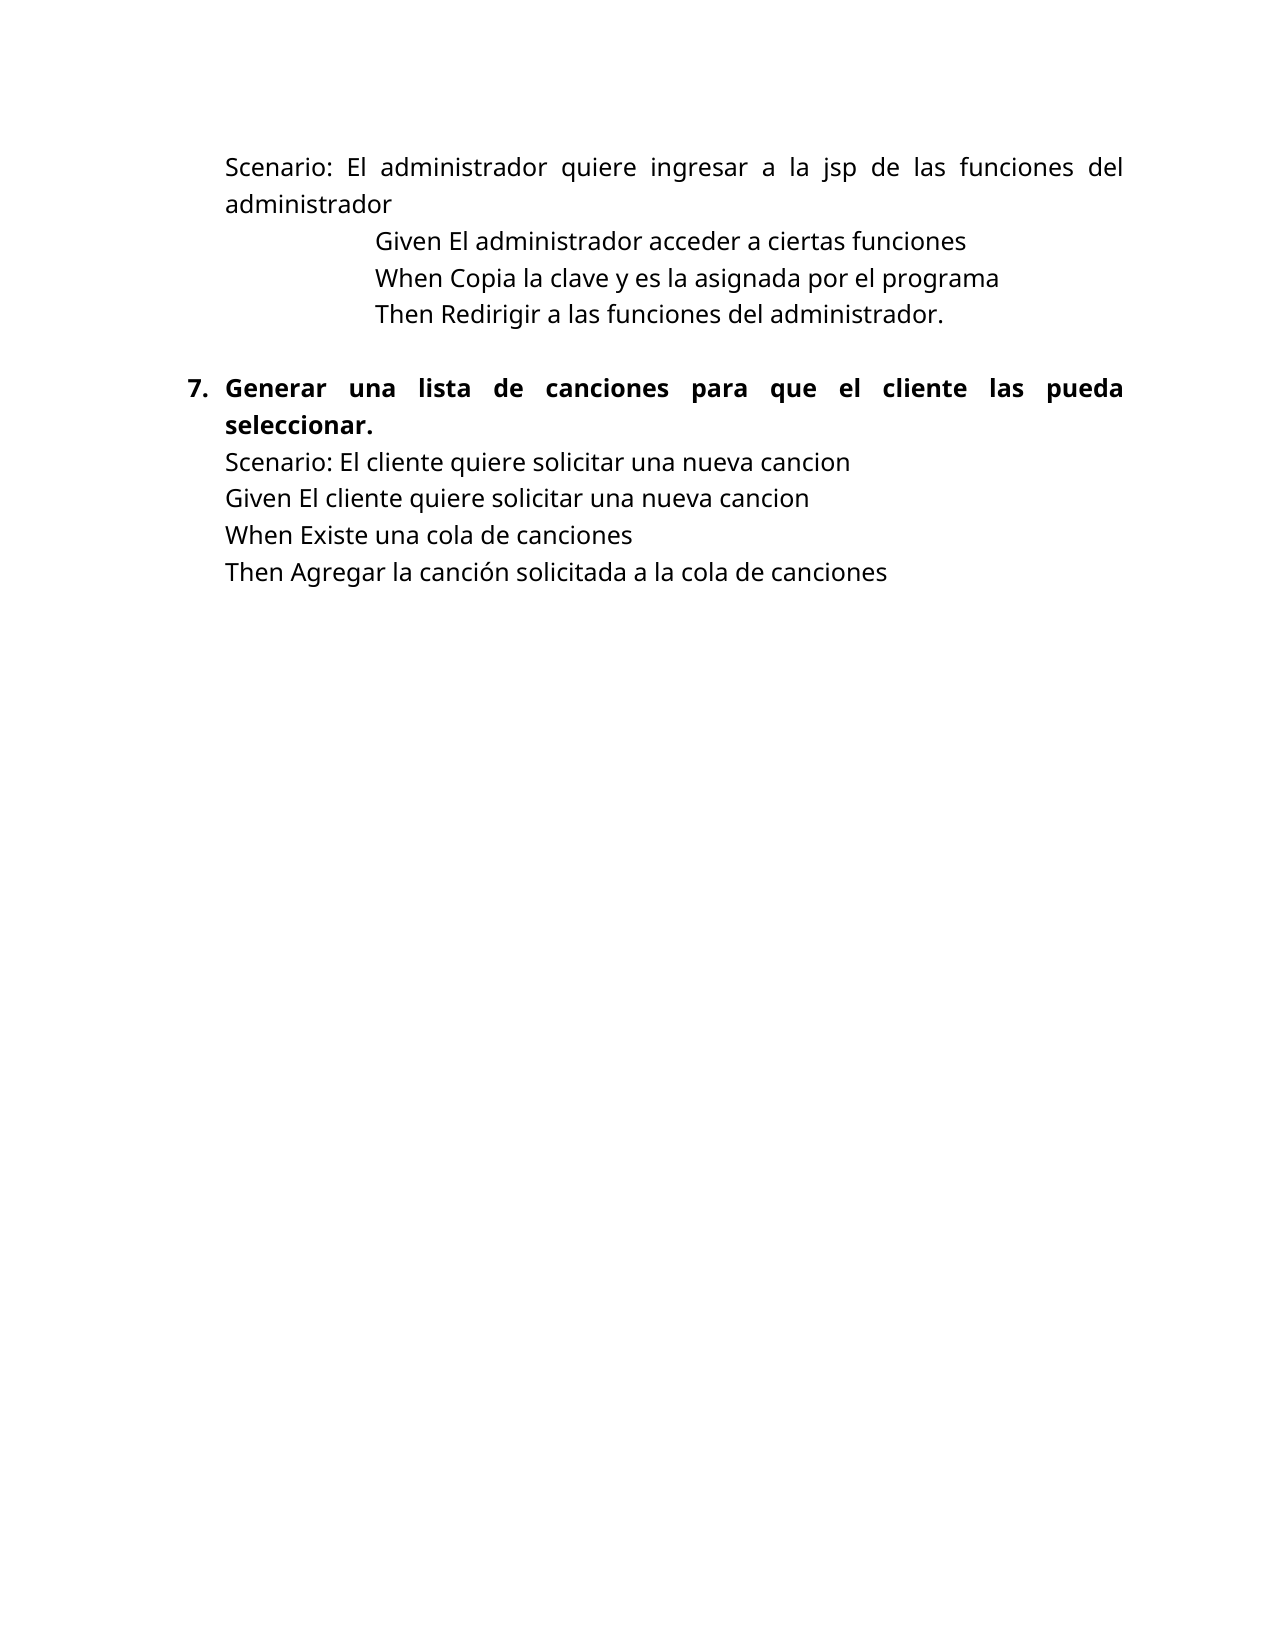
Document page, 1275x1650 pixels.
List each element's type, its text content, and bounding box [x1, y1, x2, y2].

list Then Agregar la canción solicitada a la cola de canciones [225, 554, 1125, 588]
list Scenario: El administrador quiere ingresar a la jsp de las funciones del administrador [225, 150, 1125, 221]
list When Existe una cola de canciones [225, 518, 1125, 552]
list Scenario: El cliente quiere solicitar una nueva cancion [225, 444, 1125, 478]
list When Copia la clave y es la asignada por el programa [225, 260, 1125, 294]
list Given El administrador acceder a ciertas funciones [225, 223, 1125, 258]
list Generar una lista de canciones para que el cliente las pueda seleccionar. [187, 371, 1125, 441]
list Given El cliente quiere solicitar una nueva cancion [225, 481, 1125, 515]
list Then Redirigir a las funciones del administrador. [225, 297, 1125, 331]
